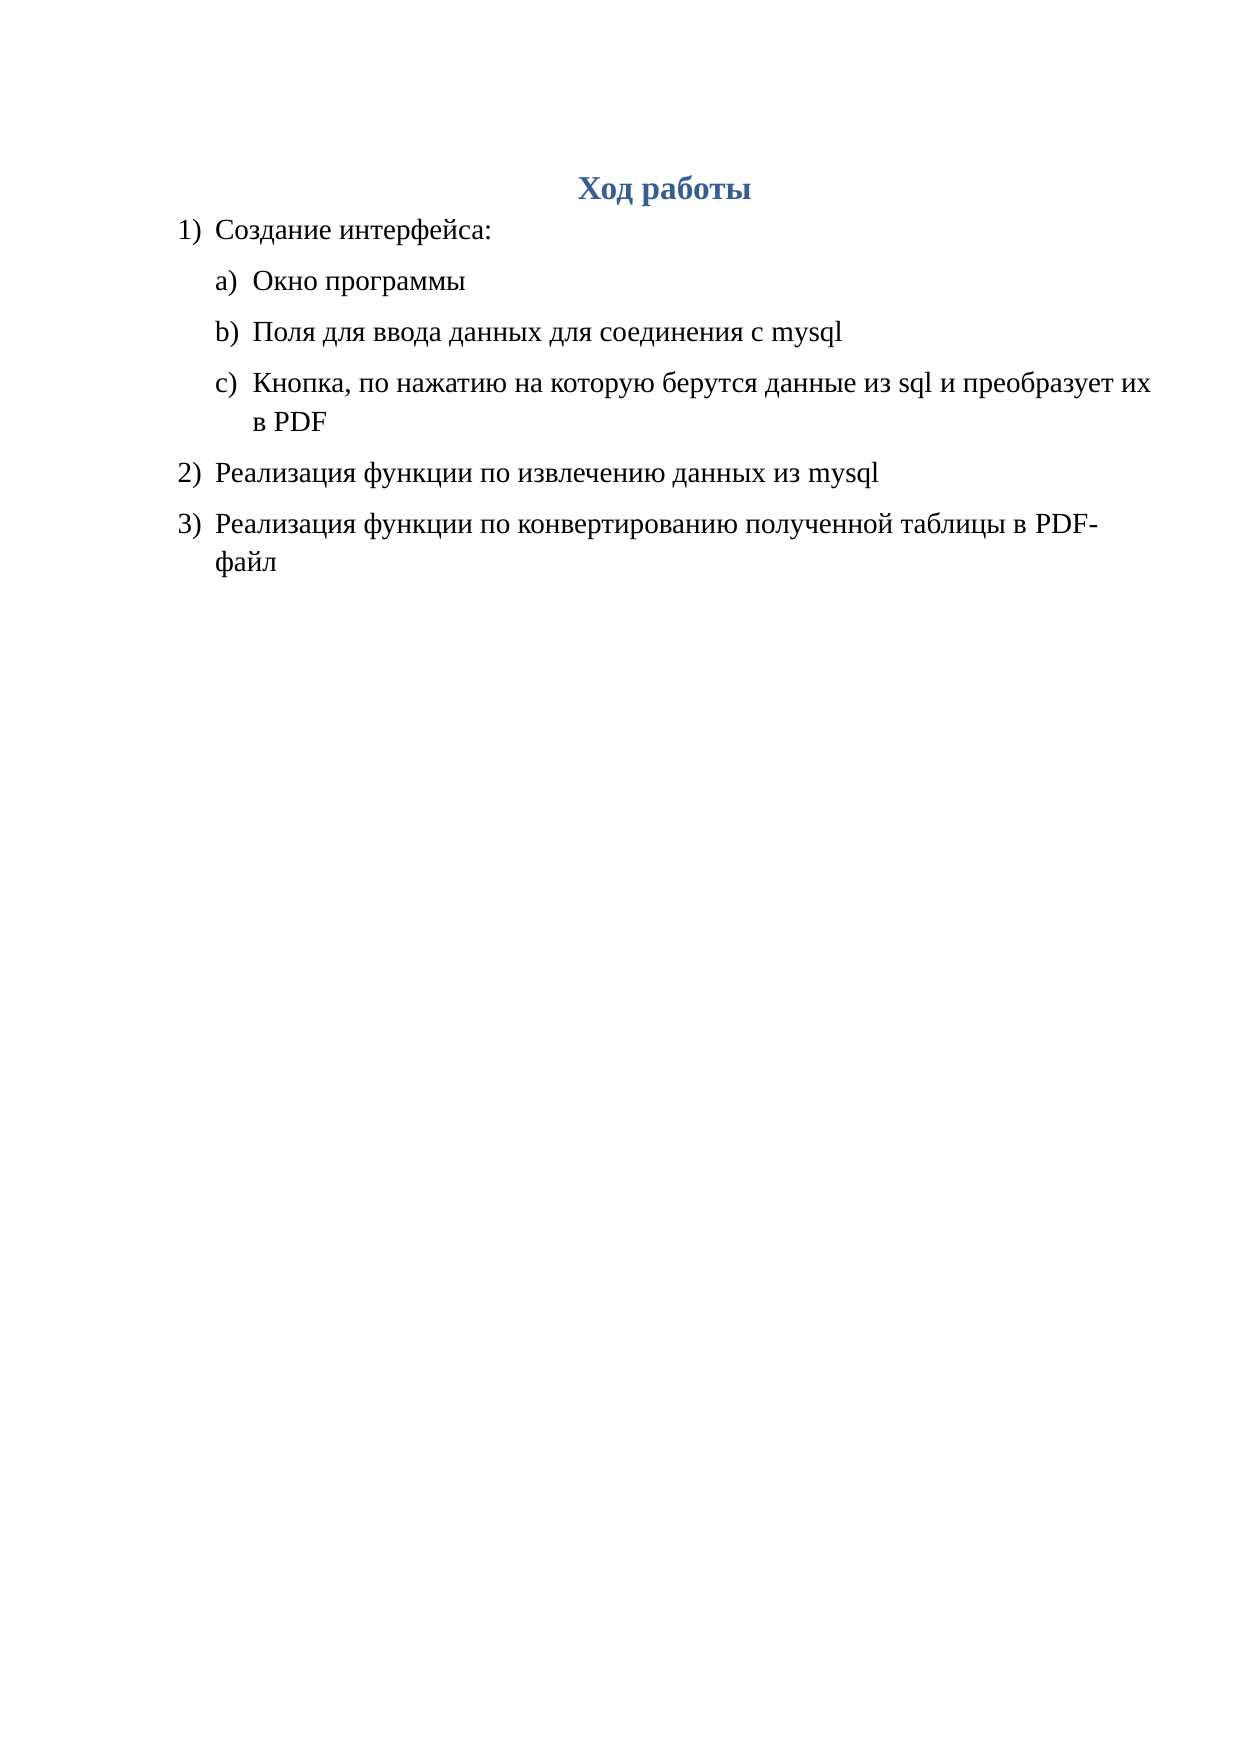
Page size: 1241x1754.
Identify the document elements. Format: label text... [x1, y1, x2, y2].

list Создание интерфейса: [177, 212, 1152, 246]
list Поля для ввода данных для соединения с mysql [215, 314, 1152, 348]
list Кнопка, по нажатию на которую берутся данные из sql и преобразует их в PDF [215, 365, 1152, 437]
list Окно программы [215, 263, 1152, 297]
subtitle Ход работы [177, 168, 1152, 206]
list Реализация функции по конвертированию полученной таблицы в PDF-файл [177, 506, 1152, 578]
list Реализация функции по извлечению данных из mysql [177, 455, 1152, 488]
